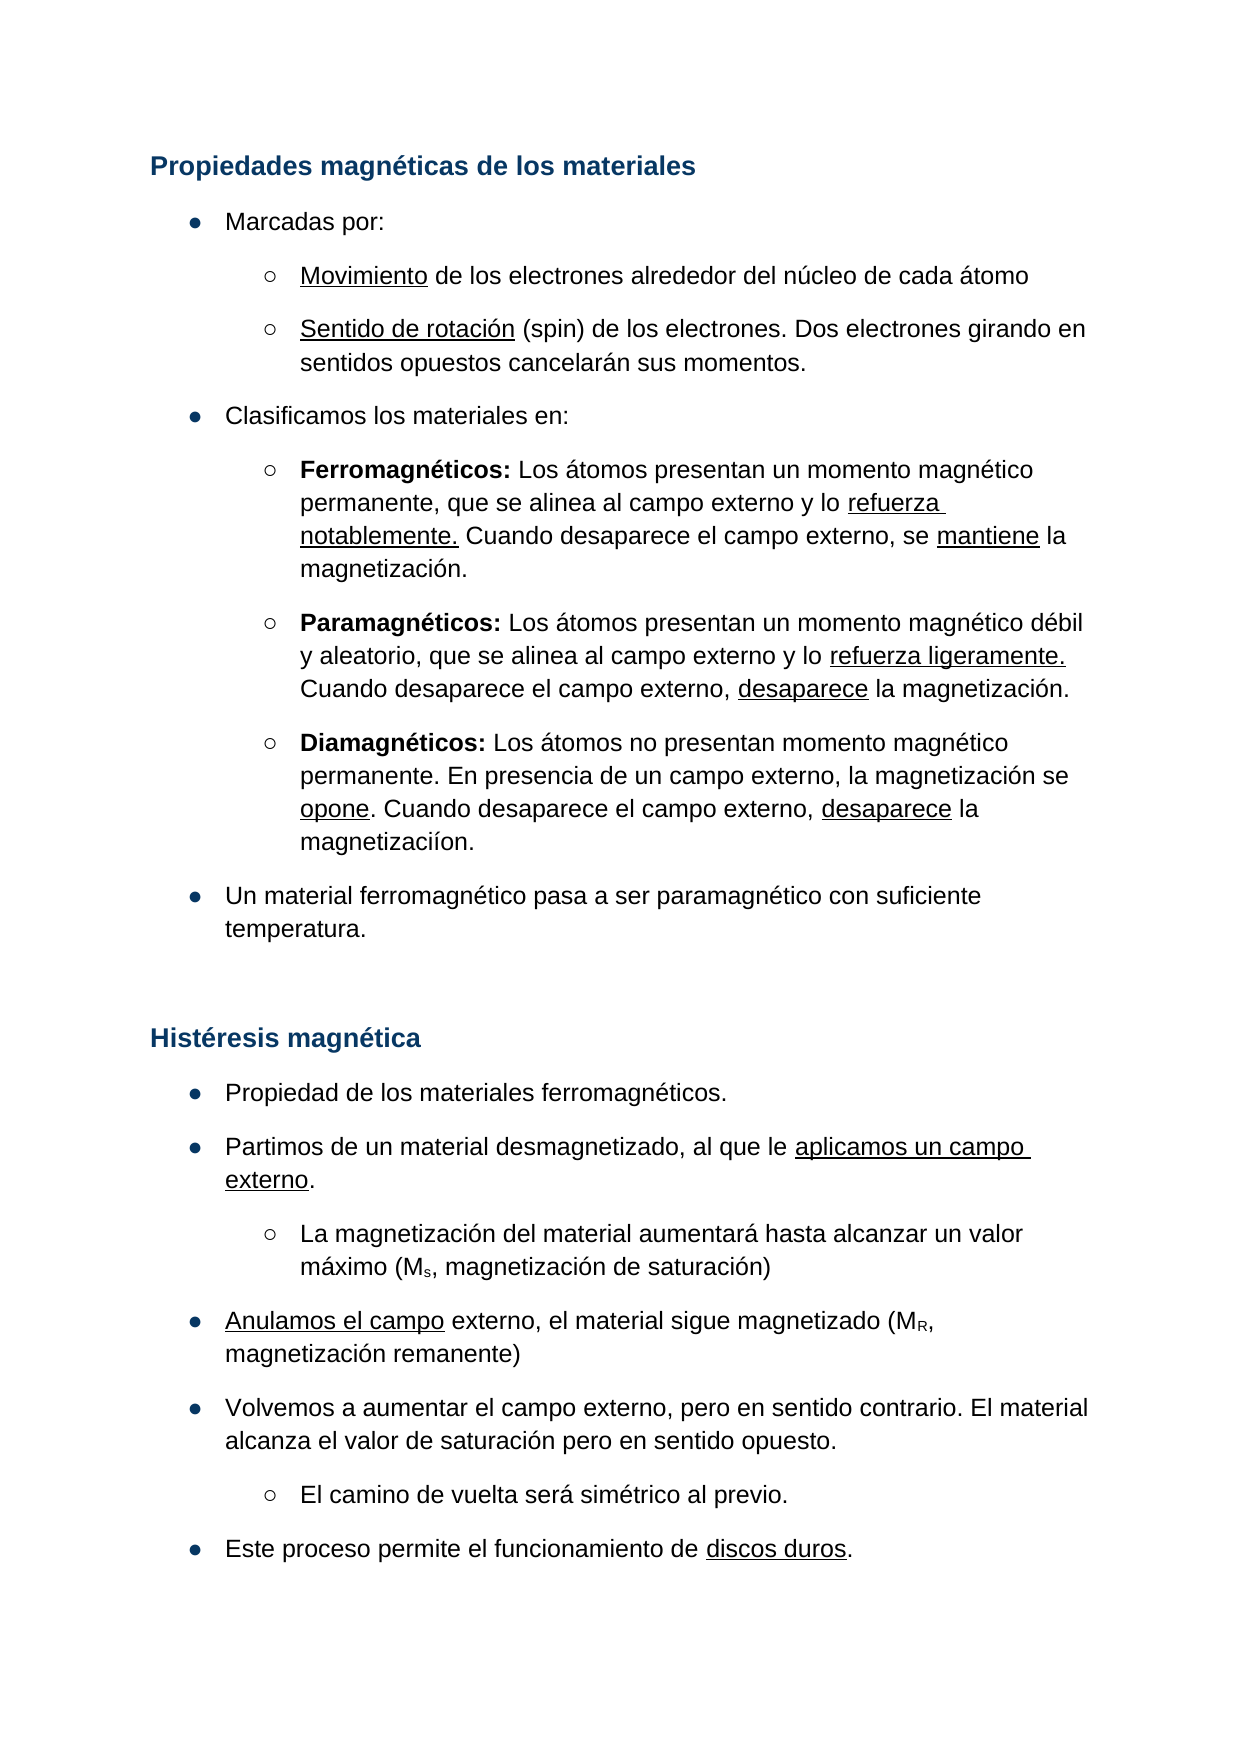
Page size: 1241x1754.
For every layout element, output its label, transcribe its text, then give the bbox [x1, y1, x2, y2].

list Movimiento de los electrones alrededor del núcleo de cada átomo [262, 261, 1090, 289]
list El camino de vuelta será simétrico al previo. [262, 1480, 1090, 1508]
list Partimos de un material desmagnetizado, al que le aplicamos un campo externo. [187, 1132, 1090, 1194]
list Volvemos a aumentar el campo externo, pero en sentido contrario. El material alcanza el valor de saturación pero en sentido opuesto. [187, 1393, 1090, 1455]
list Marcadas por: [187, 207, 1090, 236]
list Anulamos el campo externo, el material sigue magnetizado (MR, magnetización remanente) [187, 1306, 1090, 1368]
list Un material ferromagnético pasa a ser paramagnético con suficiente temperatura. [187, 881, 1090, 943]
list Sentido de rotación (spin) de los electrones. Dos electrones girando en sentidos opuestos cancelarán sus momentos. [262, 314, 1090, 376]
list Ferromagnéticos: Los átomos presentan un momento magnético permanente, que se alinea al campo externo y lo refuerza notablemente. Cuando desaparece el campo externo, se mantiene la magnetización. [262, 455, 1090, 583]
list Este proceso permite el funcionamiento de discos duros. [187, 1534, 1090, 1562]
list Diamagnéticos: Los átomos no presentan momento magnético permanente. En presencia de un campo externo, la magnetización se opone. Cuando desaparece el campo externo, desaparece la magnetizaciíon. [262, 728, 1090, 856]
text Propiedades magnéticas de los materiales [150, 150, 1090, 181]
list La magnetización del material aumentará hasta alcanzar un valor máximo (Ms, magnetización de saturación) [262, 1219, 1090, 1281]
list Clasificamos los materiales en: [187, 401, 1090, 430]
list Paramagnéticos: Los átomos presentan un momento magnético débil y aleatorio, que se alinea al campo externo y lo refuerza ligeramente. Cuando desaparece el campo externo, desaparece la magnetización. [262, 608, 1090, 703]
list Propiedad de los materiales ferromagnéticos. [187, 1078, 1090, 1107]
text Histéresis magnética [150, 1022, 1090, 1053]
